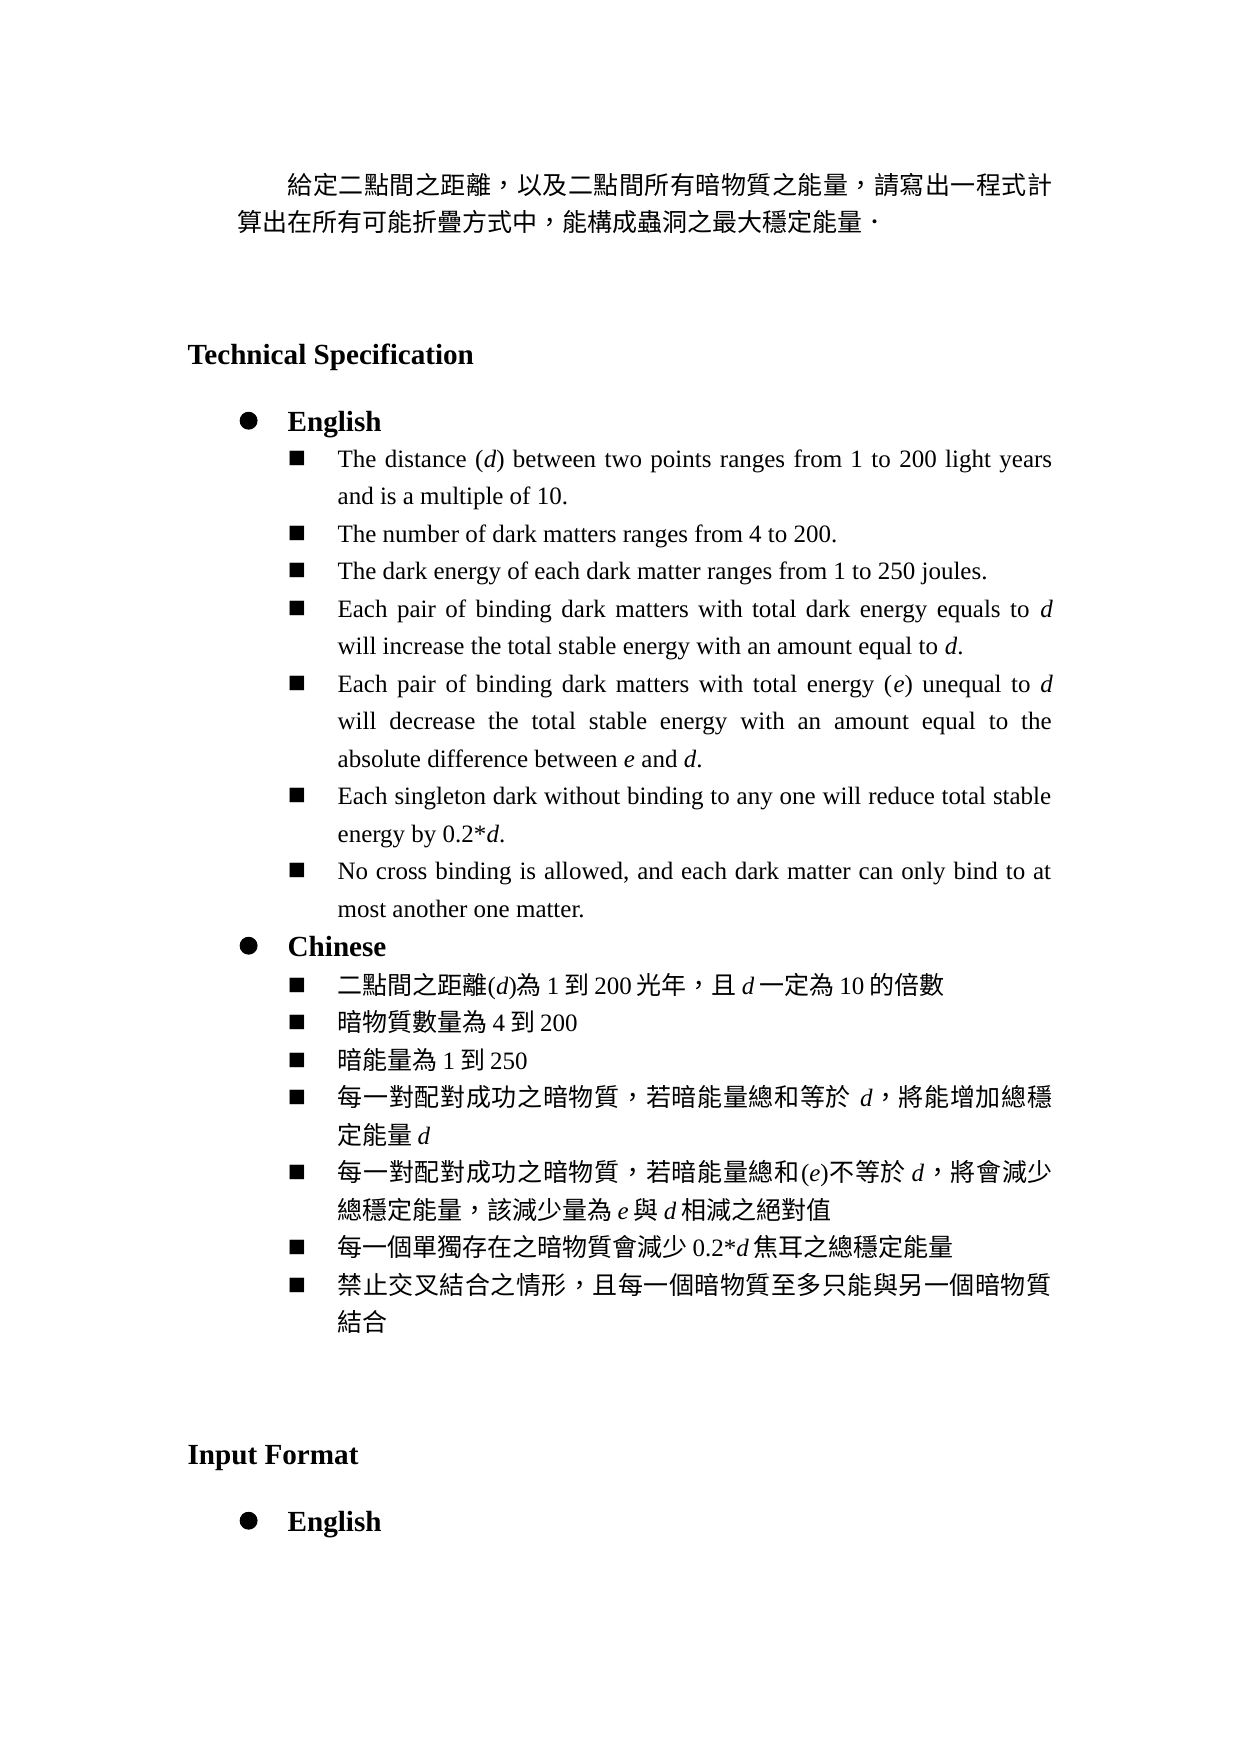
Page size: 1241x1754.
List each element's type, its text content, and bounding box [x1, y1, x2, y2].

text Input Format [187, 1435, 1053, 1473]
list English [237, 1502, 1053, 1539]
list The number of dark matters ranges from 4 to 200. [287, 514, 1053, 552]
list 暗物質數量為4到200 [287, 1002, 1053, 1039]
list 每一個單獨存在之暗物質會減少0.2*d焦耳之總穩定能量 [287, 1227, 1053, 1264]
list 每一對配對成功之暗物質，若暗能量總和(e)不等於d，將會減少總穩定能量，該減少量為e與d相減之絕對值 [287, 1152, 1053, 1227]
list 每一對配對成功之暗物質，若暗能量總和等於 d，將能增加總穩定能量d [287, 1077, 1053, 1152]
list Chinese [237, 927, 1053, 964]
list Each pair of binding dark matters with total dark energy equals to d will increase the total stable energy with an amount equal to d. [287, 589, 1053, 664]
list 二點間之距離(d)為1到200光年，且d一定為10的倍數 [287, 964, 1053, 1002]
list The dark energy of each dark matter ranges from 1 to 250 joules. [287, 552, 1053, 589]
list No cross binding is allowed, and each dark matter can only bind to at most another one matter. [287, 852, 1053, 927]
list 禁止交叉結合之情形，且每一個暗物質至多只能與另一個暗物質結合 [287, 1264, 1053, 1339]
list 暗能量為1到250 [287, 1039, 1053, 1077]
text Technical Specification [187, 335, 1053, 373]
list Each pair of binding dark matters with total energy (e) unequal to d will decrease the total stable energy with an amount equal to the absolute difference between e and d. [287, 664, 1053, 777]
list Each singleton dark without binding to any one will reduce total stable energy by 0.2*d. [287, 777, 1053, 852]
list The distance (d) between two points ranges from 1 to 200 light years and is a multiple of 10. [287, 439, 1053, 514]
text 給定二點間之距離，以及二點間所有暗物質之能量，請寫出一程式計算出在所有可能折疊方式中，能構成蟲洞之最大穩定能量． [237, 164, 1053, 239]
list English [237, 402, 1053, 439]
